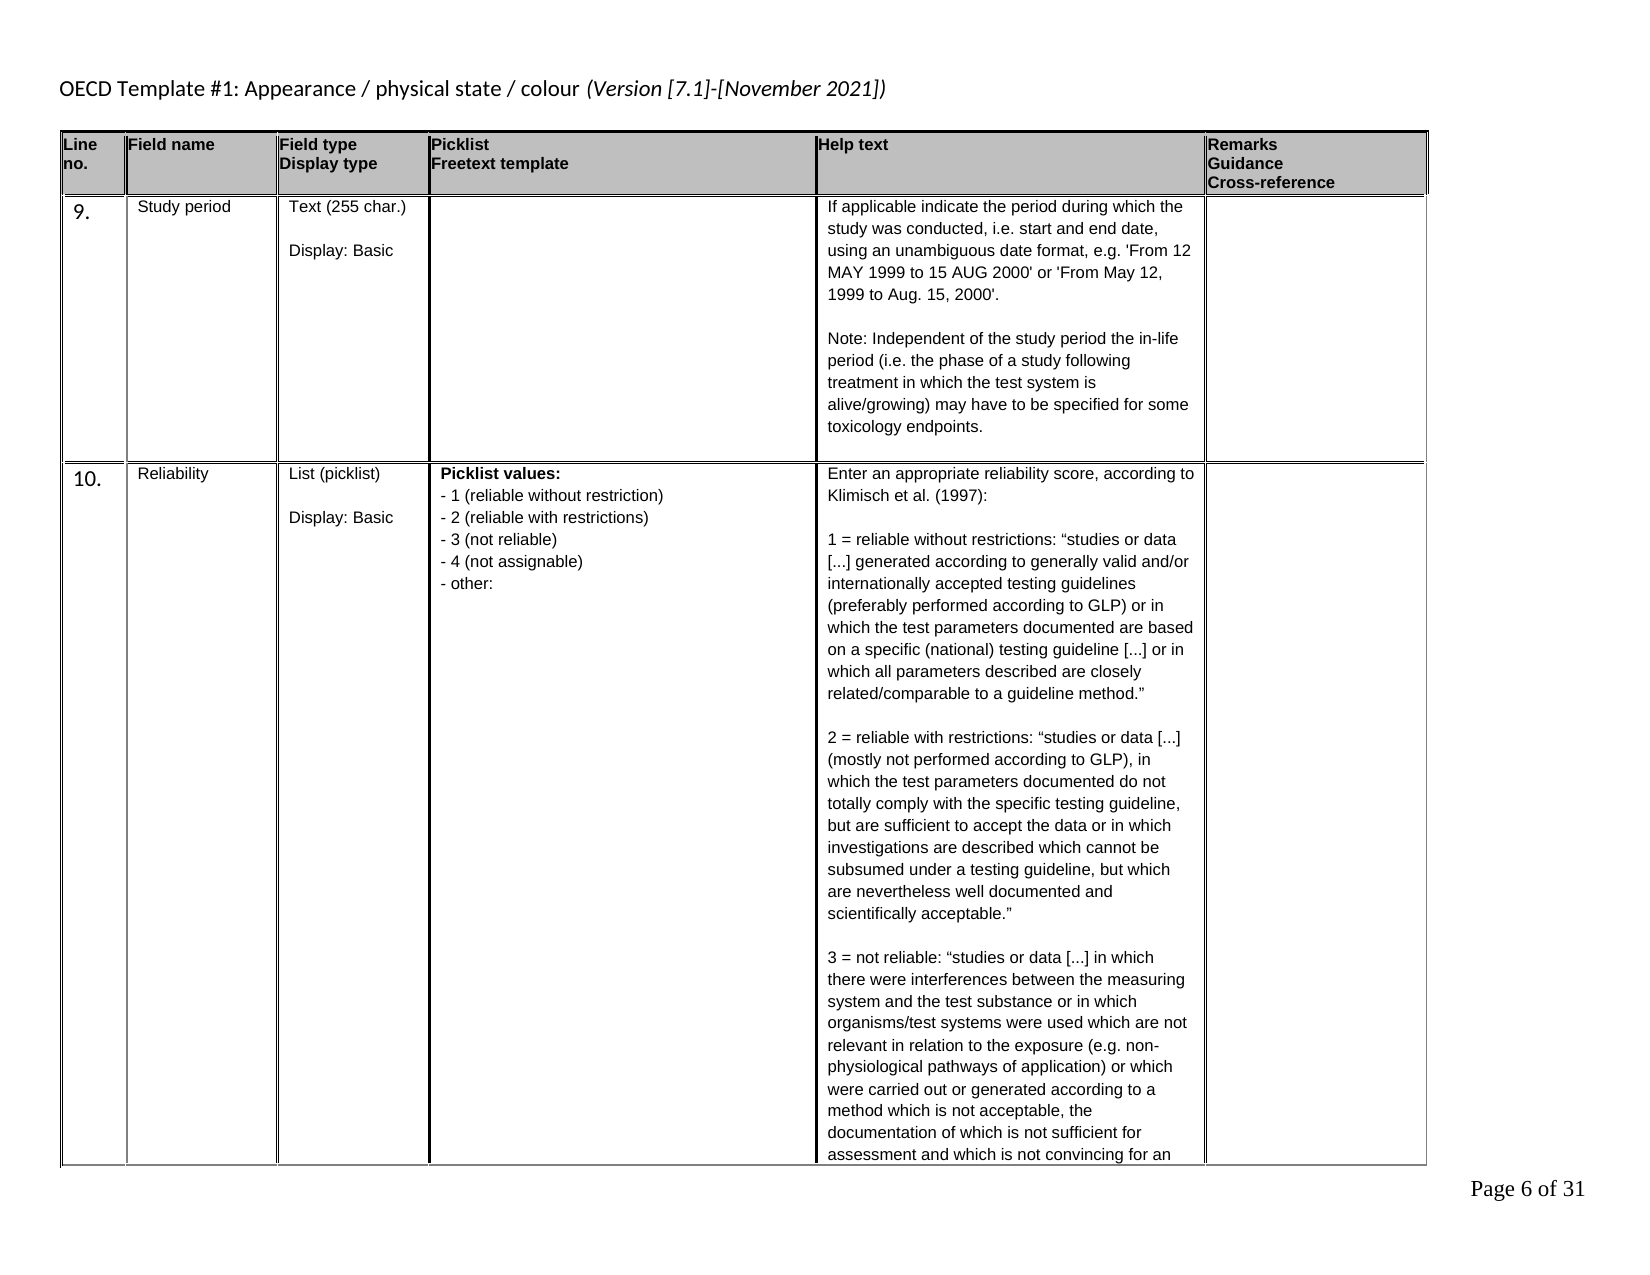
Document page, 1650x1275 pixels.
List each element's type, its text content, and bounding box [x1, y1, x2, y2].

table_header Line no. [63, 132, 126, 194]
table_header Picklist Freetext template [429, 133, 816, 194]
table_header Remarks Guidance Cross-reference [1206, 133, 1426, 194]
table_cell [1206, 194, 1427, 461]
table_header Field type Display type [278, 132, 429, 194]
table_header Field name [126, 133, 277, 194]
table_cell [61, 194, 126, 461]
table_cell [431, 197, 815, 461]
table_cell List (picklist) Display: Basic [278, 464, 429, 1164]
table_cell Text (255 char.) Display: Basic [279, 197, 428, 461]
table_cell Study period [128, 197, 276, 461]
table_cell Reliability [126, 464, 277, 1164]
table_header Help text [816, 133, 1206, 194]
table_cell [816, 464, 1206, 1164]
table_cell [61, 461, 126, 1164]
table_cell If applicable indicate the period during which the study was conducted, i.e. start and end date, using an unambiguous date format, e.g. 'From 12 MAY 1999 to 15 AUG 2000' or 'From May 12, 1999 to Aug. 15, 2000'. Note: Independent of the study period the in-life period (i.e. the phase of a study following treatment in which the test system is alive/growing) may have to be specified for some toxicology endpoints. [818, 197, 1204, 461]
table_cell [429, 464, 816, 1164]
table_cell [1206, 461, 1427, 1164]
